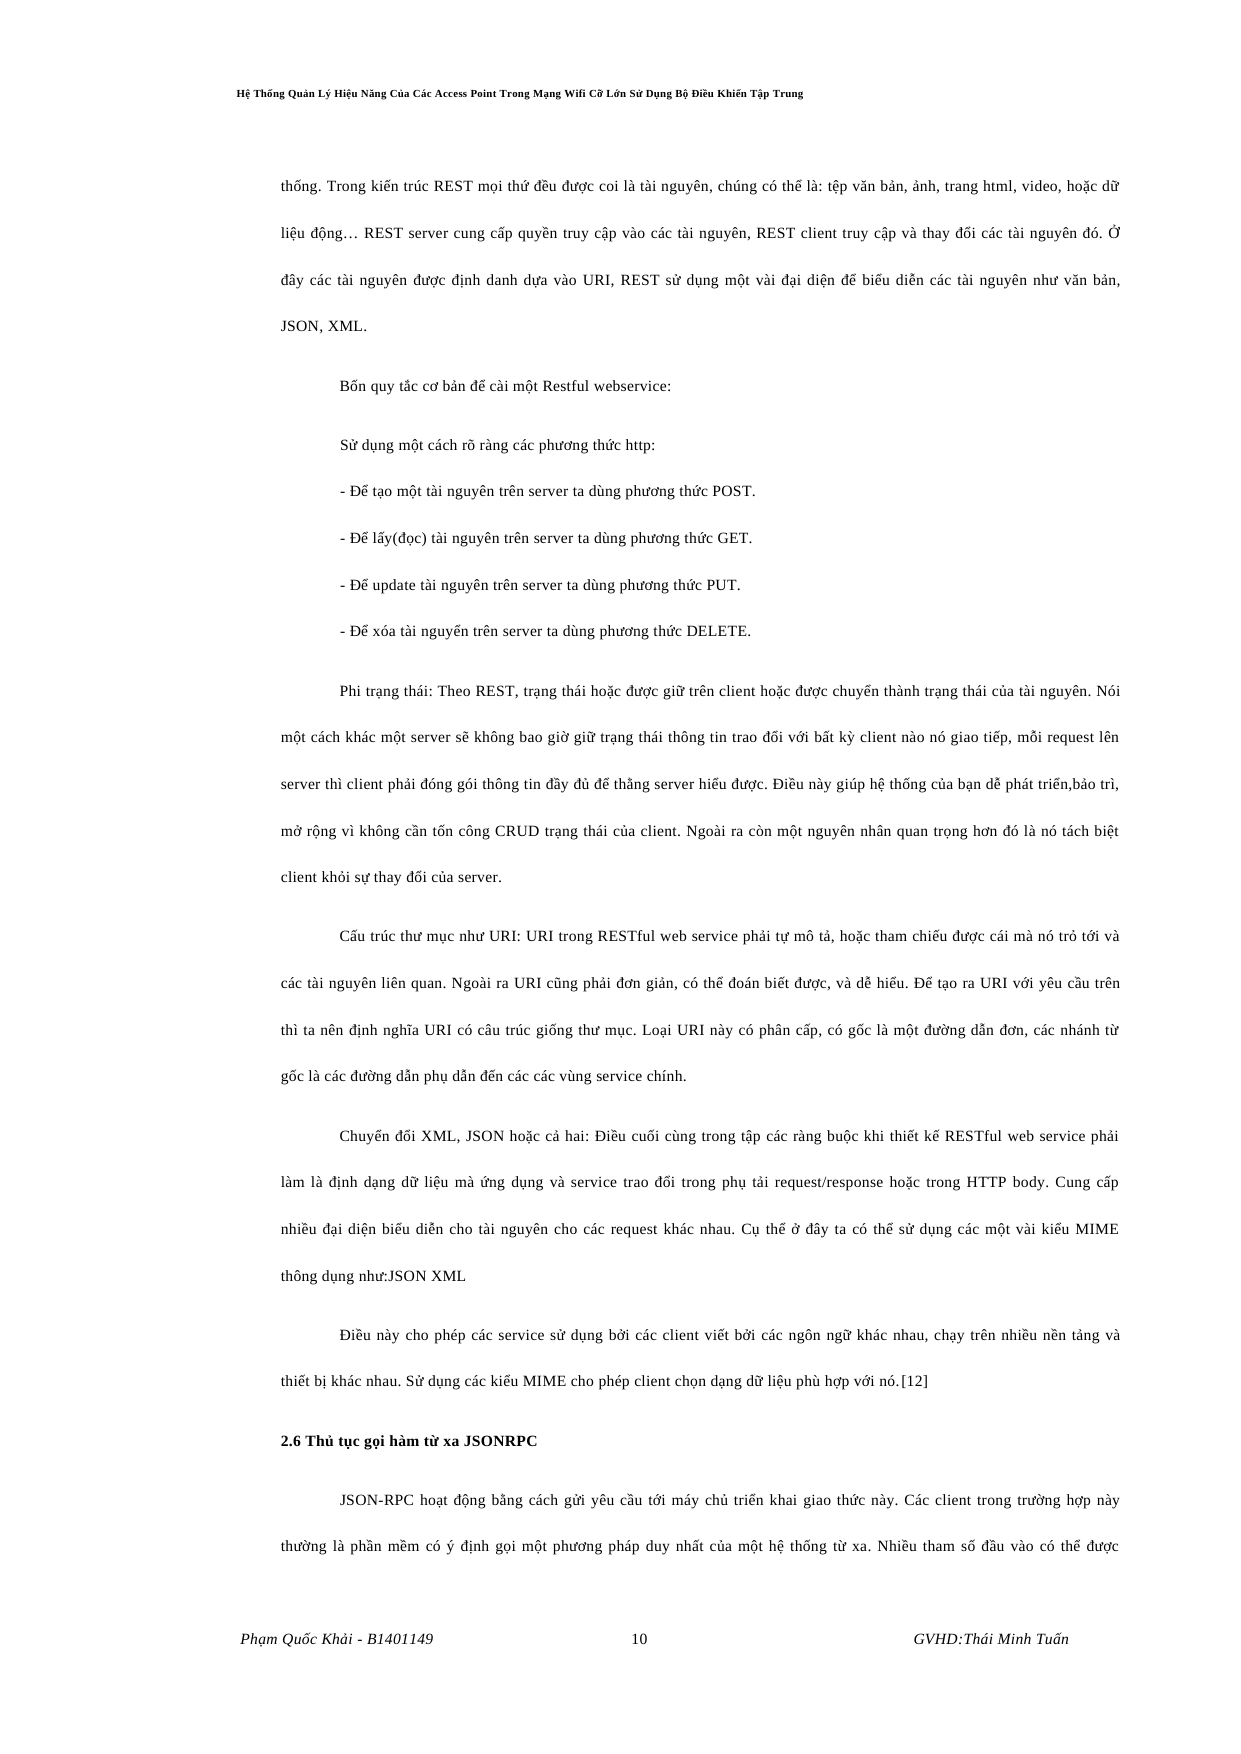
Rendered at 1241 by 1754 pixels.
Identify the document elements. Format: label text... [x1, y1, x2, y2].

list Sử dụng một cách rõ ràng các phương thức http: [340, 436, 1122, 467]
text Điều này cho phép các service sử dụng bởi các client viết bởi các ngôn ngữ khác nhau, chạy trên nhiều nền tảng và thiết bị khác nhau. Sử dụng các kiểu MIME cho phép client chọn dạng dữ liệu phù hợp với nó.[12] [281, 1326, 1122, 1403]
list - Để xóa tài nguyển trên server ta dùng phương thức DELETE. [340, 622, 1122, 653]
list - Để tạo một tài nguyên trên server ta dùng phương thức POST. [340, 482, 1122, 513]
text Chuyển đổi XML, JSON hoặc cả hai: Điều cuối cùng trong tập các ràng buộc khi thiết kế RESTful web service phải làm là định dạng dữ liệu mà ứng dụng và service trao đổi trong phụ tải request/response hoặc trong HTTP body. Cung cấp nhiều đại diện biểu diễn cho tài nguyên cho các request khác nhau. Cụ thể ở đây ta có thể sử dụng các một vài kiểu MIME thông dụng như:JSON XML [281, 1126, 1122, 1297]
text Cấu trúc thư mục như URI: URI trong RESTful web service phải tự mô tả, hoặc tham chiếu được cái mà nó trỏ tới và các tài nguyên liên quan. Ngoài ra URI cũng phải đơn giản, có thể đoán biết được, và dễ hiểu. Để tạo ra URI với yêu cầu trên thì ta nên định nghĩa URI có câu trúc giống thư mục. Loại URI này có phân cấp, có gốc là một đường dẫn đơn, các nhánh từ gốc là các đường dẫn phụ dẫn đến các các vùng service chính. [281, 927, 1122, 1098]
text Bốn quy tắc cơ bản để cài một Restful webservice: [281, 376, 1122, 407]
subtitle 2.6 Thủ tục gọi hàm từ xa JSONRPC [207, 1431, 1122, 1462]
list - Để lấy(đọc) tài nguyên trên server ta dùng phương thức GET. [340, 529, 1122, 560]
text Phi trạng thái: Theo REST, trạng thái hoặc được giữ trên client hoặc được chuyển thành trạng thái của tài nguyên. Nói một cách khác một server sẽ không bao giờ giữ trạng thái thông tin trao đổi với bất kỳ client nào nó giao tiếp, mỗi request lên server thì client phải đóng gói thông tin đầy đủ để thằng server hiểu được. Điều này giúp hệ thống của bạn dễ phát triển,bảo trì, mở rộng vì không cần tốn công CRUD trạng thái của client. Ngoài ra còn một nguyên nhân quan trọng hơn đó là nó tách biệt client khỏi sự thay đổi của server. [281, 681, 1122, 899]
list - Để update tài nguyên trên server ta dùng phương thức PUT. [340, 576, 1122, 607]
